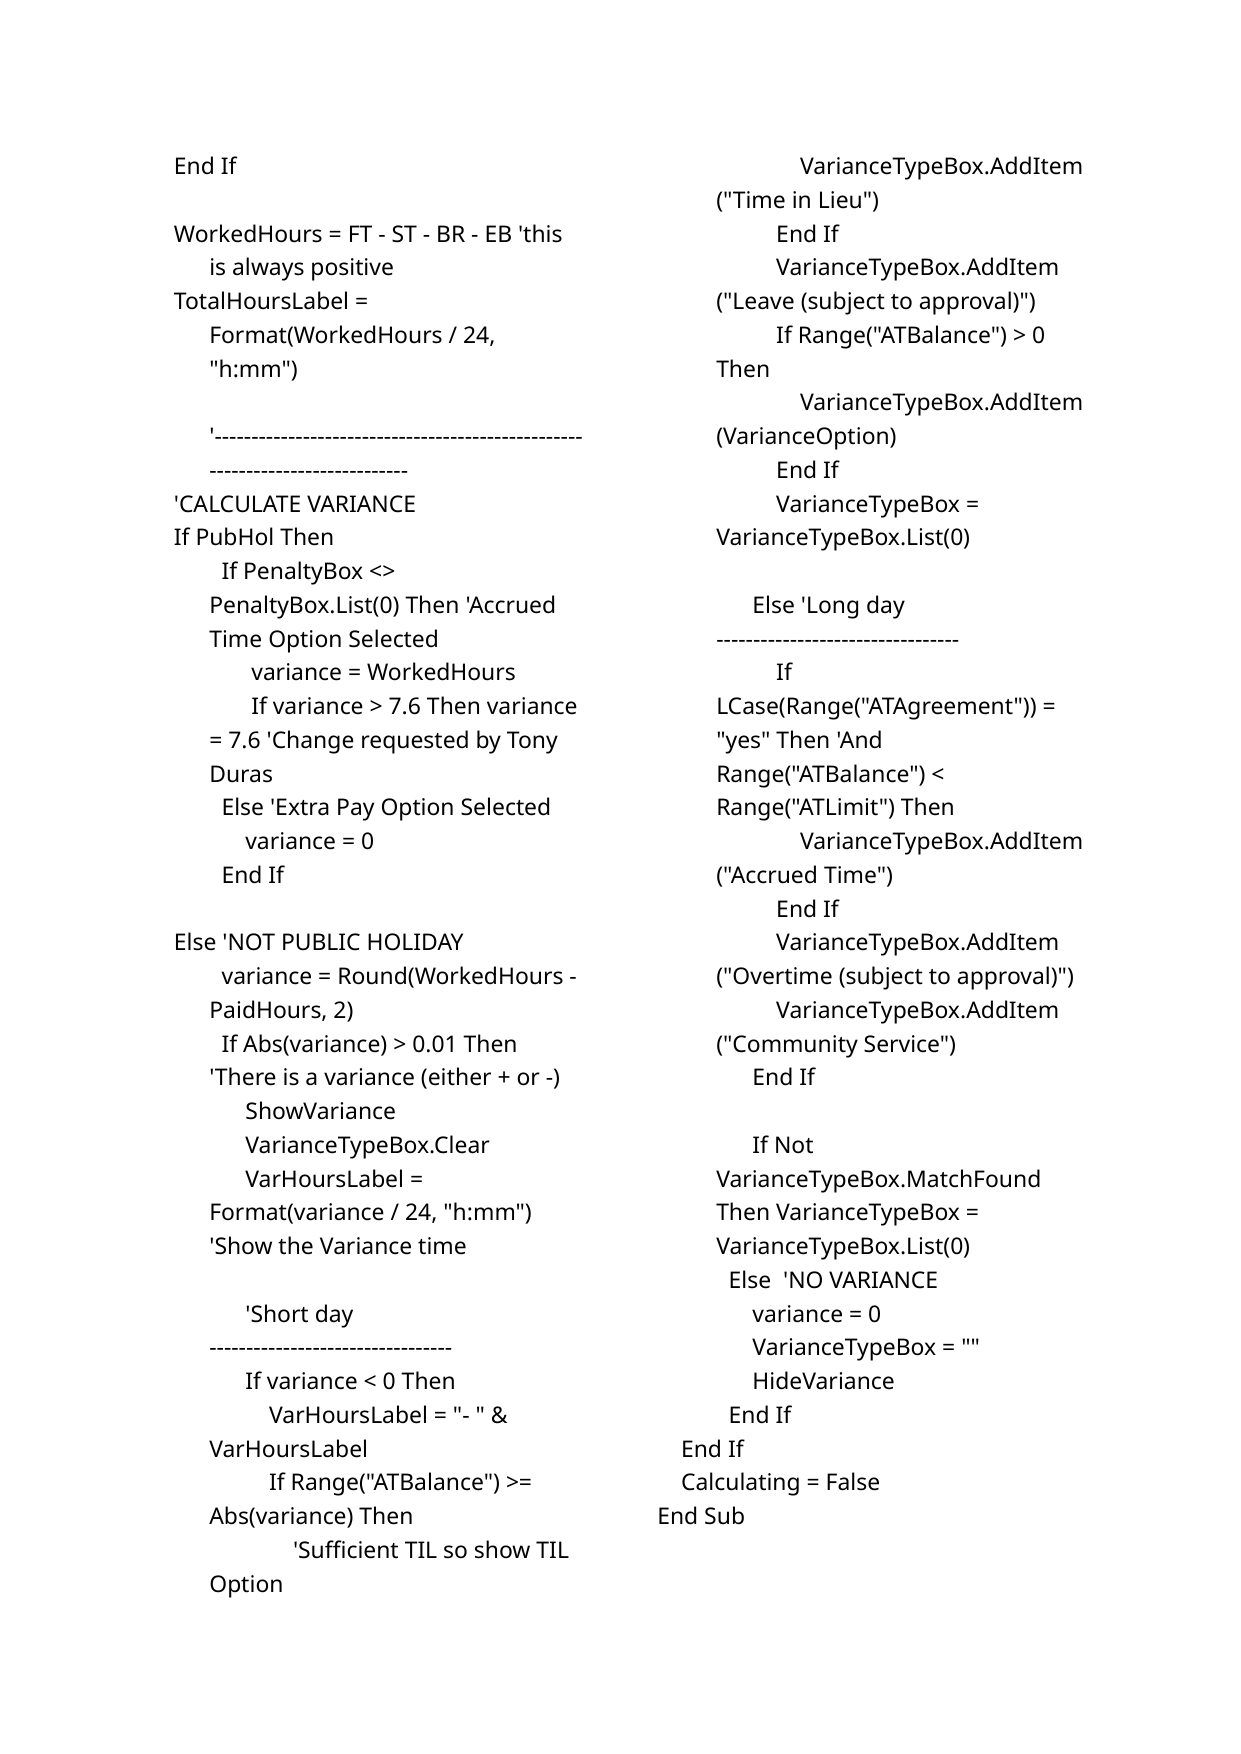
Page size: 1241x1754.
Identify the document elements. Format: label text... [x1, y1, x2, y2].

text ShowVariance [150, 1095, 583, 1126]
text VarianceTypeBox.AddItem ("Accrued Time") [657, 825, 1090, 890]
text If Not VarianceTypeBox.MatchFound Then VarianceTypeBox = VarianceTypeBox.List(0) [657, 1129, 1090, 1261]
text Else 'Extra Pay Option Selected [150, 791, 583, 822]
text WorkedHours = FT - ST - BR - EB 'this is always positive [150, 217, 583, 282]
text End If [657, 1399, 1090, 1430]
text VarianceTypeBox.Clear [150, 1129, 583, 1160]
text If PubHol Then [150, 521, 583, 552]
text End If [150, 859, 583, 890]
text If variance < 0 Then [150, 1365, 583, 1396]
text Else 'Long day --------------------------------- [657, 589, 1090, 654]
text VarHoursLabel = "- " & VarHoursLabel [150, 1399, 583, 1464]
text VarHoursLabel = Format(variance / 24, "h:mm") 'Show the Variance time [150, 1162, 583, 1261]
text VarianceTypeBox = VarianceTypeBox.List(0) [657, 487, 1090, 552]
text 'CALCULATE VARIANCE [150, 487, 583, 519]
text End If [657, 892, 1090, 924]
text If Range("ATBalance") >= Abs(variance) Then [150, 1466, 583, 1531]
text VarianceTypeBox.AddItem ("Community Service") [657, 994, 1090, 1059]
text HideVariance [657, 1365, 1090, 1396]
text variance = Round(WorkedHours - PaidHours, 2) [150, 960, 583, 1025]
text 'Sufficient TIL so show TIL Option [150, 1534, 583, 1599]
text VarianceTypeBox.AddItem ("Time in Lieu") [657, 150, 1090, 215]
text If variance > 7.6 Then variance = 7.6 'Change requested by Tony Duras [150, 690, 583, 789]
text Calculating = False [657, 1466, 1090, 1497]
text If LCase(Range("ATAgreement")) = "yes" Then 'And Range("ATBalance") < Range("ATLimit") Then [657, 656, 1090, 822]
text End Sub [657, 1500, 1090, 1531]
text End If [657, 1061, 1090, 1092]
text variance = 0 [150, 825, 583, 856]
text End If [150, 150, 583, 181]
text End If [657, 454, 1090, 485]
text VarianceTypeBox.AddItem (VarianceOption) [657, 386, 1090, 451]
text If Abs(variance) > 0.01 Then 'There is a variance (either + or -) [150, 1027, 583, 1092]
text VarianceTypeBox.AddItem ("Leave (subject to approval)") [657, 251, 1090, 316]
text variance = WorkedHours [150, 656, 583, 687]
text '----------------------------------------------------------------------------- [150, 386, 583, 485]
text If Range("ATBalance") > 0 Then [657, 319, 1090, 384]
text VarianceTypeBox = "" [657, 1331, 1090, 1362]
text End If [657, 217, 1090, 249]
text If PenaltyBox <> PenaltyBox.List(0) Then 'Accrued Time Option Selected [150, 555, 583, 654]
text VarianceTypeBox.AddItem ("Overtime (subject to approval)") [657, 926, 1090, 991]
text Else 'NOT PUBLIC HOLIDAY [150, 926, 583, 957]
text TotalHoursLabel = Format(WorkedHours / 24, "h:mm") [150, 285, 583, 384]
text 'Short day --------------------------------- [150, 1297, 583, 1362]
text Else 'NO VARIANCE [657, 1264, 1090, 1295]
text variance = 0 [657, 1297, 1090, 1329]
text End If [657, 1432, 1090, 1464]
